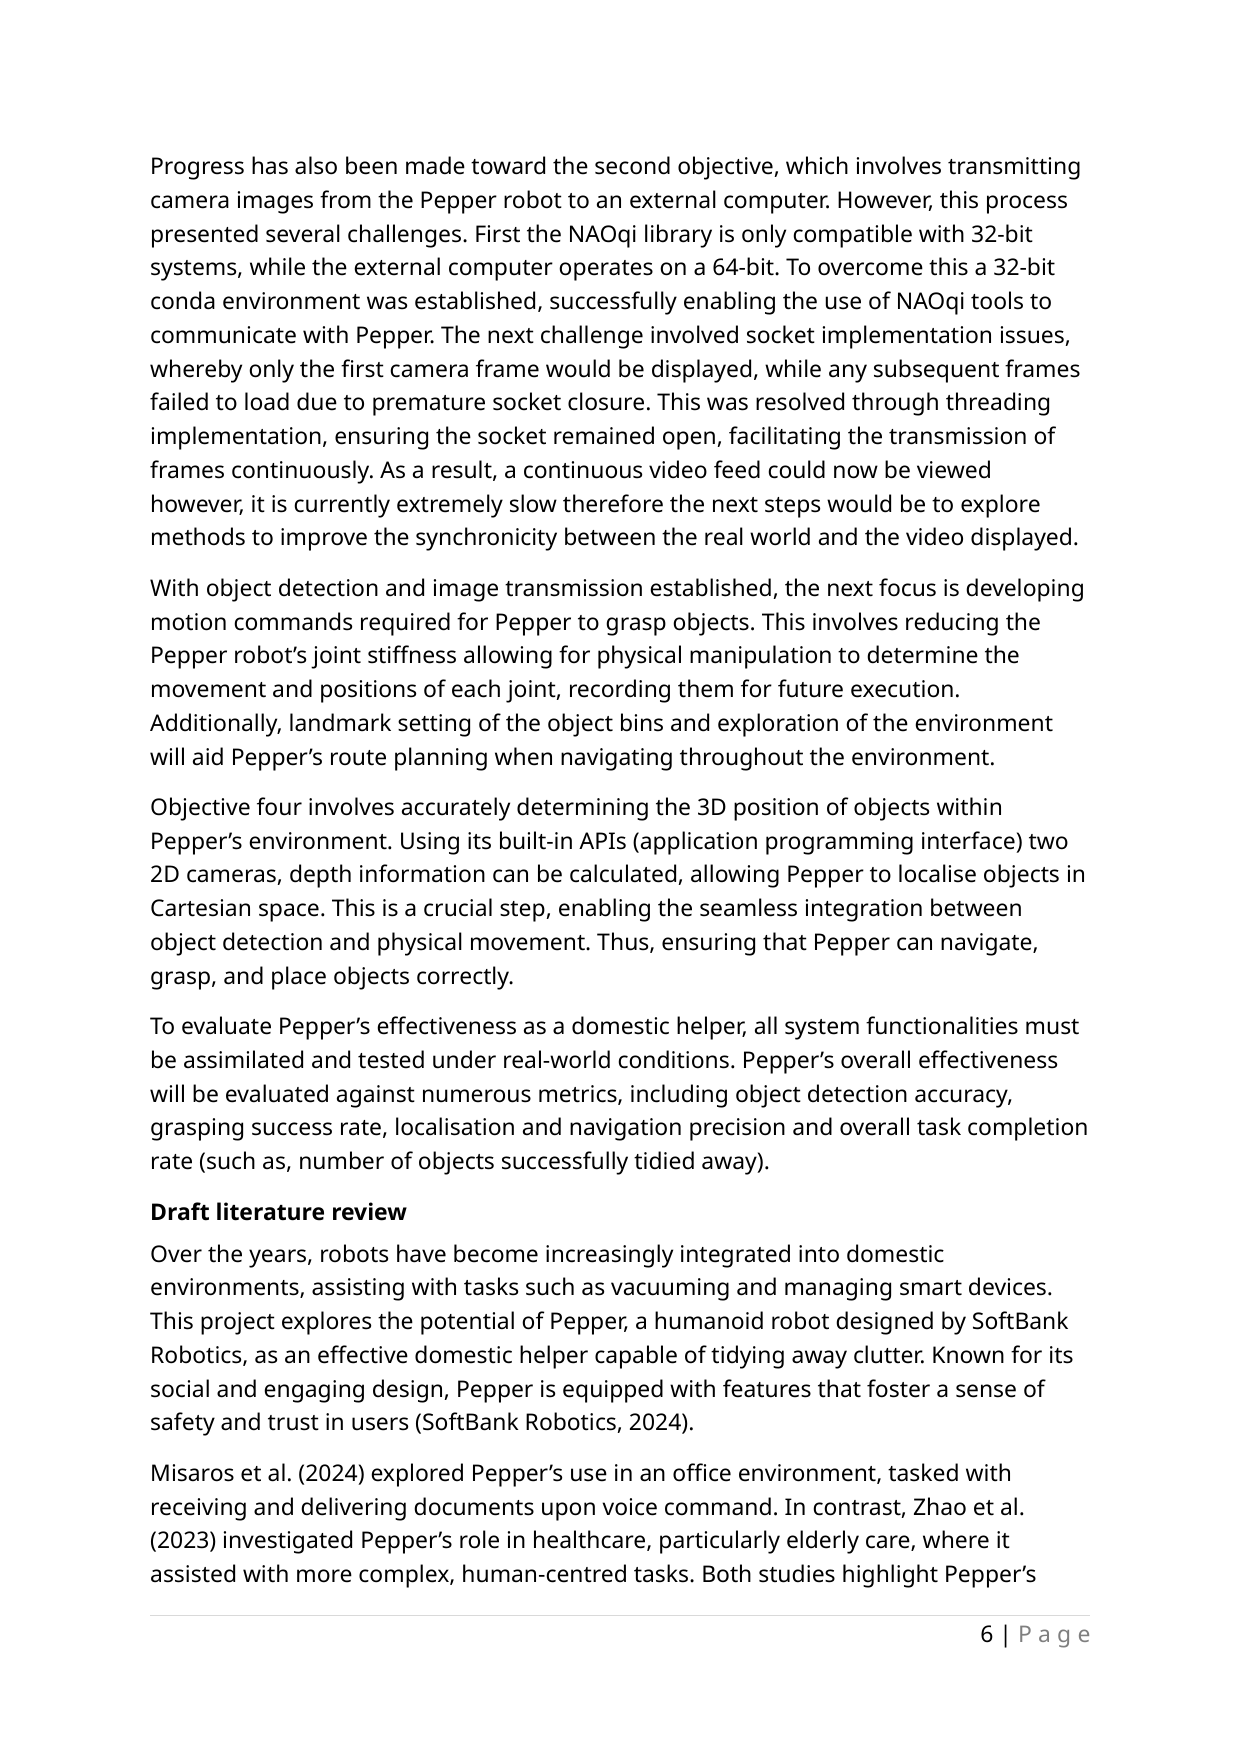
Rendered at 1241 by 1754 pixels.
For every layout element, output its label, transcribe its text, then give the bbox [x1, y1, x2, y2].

text To evaluate Pepper’s effectiveness as a domestic helper, all system functionalities must be assimilated and tested under real-world conditions. Pepper’s overall effectiveness will be evaluated against numerous metrics, including object detection accuracy, grasping success rate, localisation and navigation precision and overall task completion rate (such as, number of objects successfully tidied away). [150, 1010, 1090, 1176]
text Objective four involves accurately determining the 3D position of objects within Pepper’s environment. Using its built-in APIs (application programming interface) two 2D cameras, depth information can be calculated, allowing Pepper to localise objects in Cartesian space. This is a crucial step, enabling the seamless integration between object detection and physical movement. Thus, ensuring that Pepper can navigate, grasp, and place objects correctly. [150, 791, 1090, 991]
text Over the years, robots have become increasingly integrated into domestic environments, assisting with tasks such as vacuuming and managing smart devices. This project explores the potential of Pepper, a humanoid robot designed by SoftBank Robotics, as an effective domestic helper capable of tidying away clutter. Known for its social and engaging design, Pepper is equipped with features that foster a sense of safety and trust in users (SoftBank Robotics, 2024). [150, 1237, 1090, 1437]
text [150, 1457, 1090, 1589]
text With object detection and image transmission established, the next focus is developing motion commands required for Pepper to grasp objects. This involves reducing the Pepper robot’s joint stiffness allowing for physical manipulation to determine the movement and positions of each joint, recording them for future execution. Additionally, landmark setting of the object bins and exploration of the environment will aid Pepper’s route planning when navigating throughout the environment. [150, 572, 1090, 772]
subtitle Draft literature review [150, 1195, 1090, 1227]
text Progress has also been made toward the second objective, which involves transmitting camera images from the Pepper robot to an external computer. However, this process presented several challenges. First the NAOqi library is only compatible with 32-bit systems, while the external computer operates on a 64-bit. To overcome this a 32-bit conda environment was established, successfully enabling the use of NAOqi tools to communicate with Pepper. The next challenge involved socket implementation issues, whereby only the first camera frame would be displayed, while any subsequent frames failed to load due to premature socket closure. This was resolved through threading implementation, ensuring the socket remained open, facilitating the transmission of frames continuously. As a result, a continuous video feed could now be viewed however, it is currently extremely slow therefore the next steps would be to explore methods to improve the synchronicity between the real world and the video displayed. [150, 150, 1090, 552]
